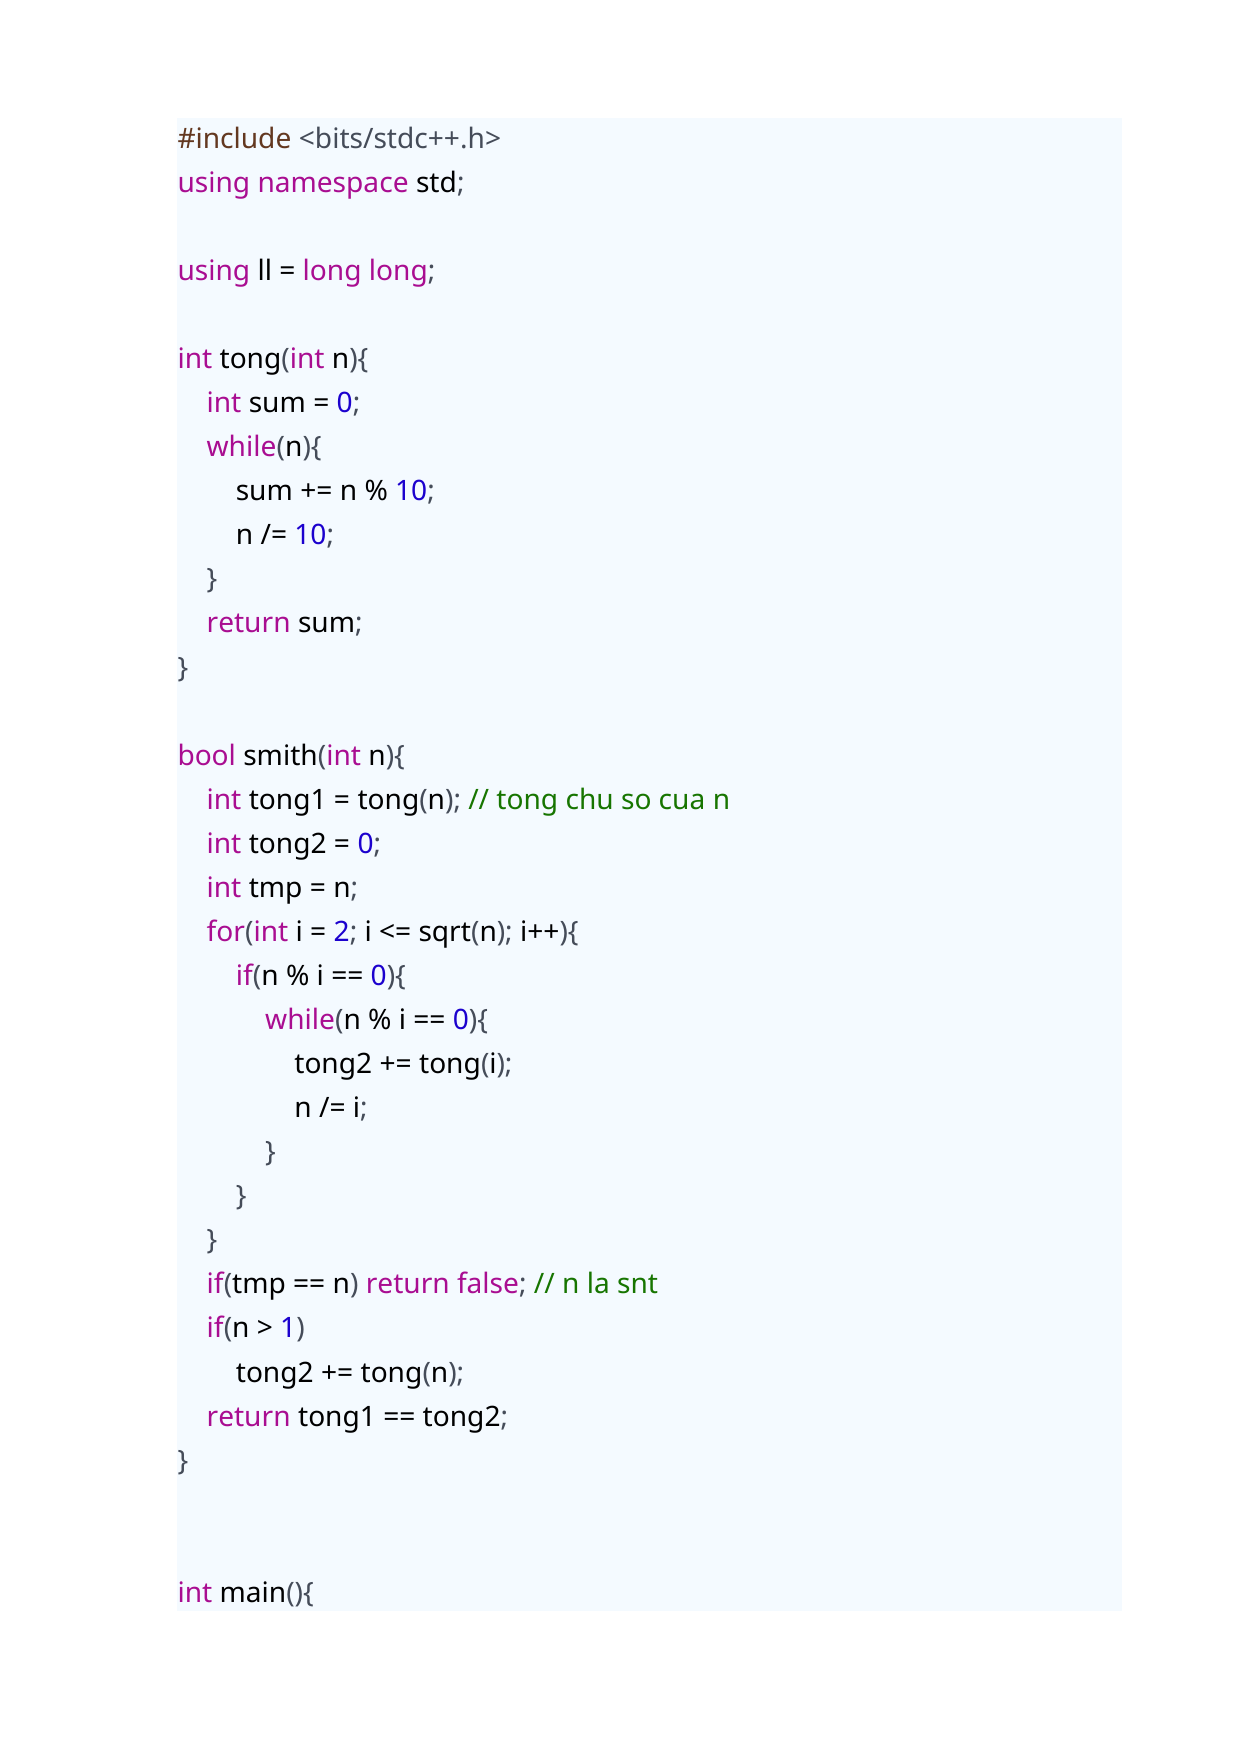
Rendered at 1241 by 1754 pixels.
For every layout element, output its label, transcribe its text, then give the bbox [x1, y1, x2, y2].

text } [177, 647, 1122, 685]
text n /= 10; [177, 515, 1122, 553]
text } [177, 1176, 1122, 1214]
text return tong1 == tong2; [177, 1396, 1122, 1434]
text for(int i = 2; i <= sqrt(n); i++){ [177, 911, 1122, 949]
text int tong2 = 0; [177, 823, 1122, 861]
text int tong(int n){ [177, 338, 1122, 377]
text } [177, 1220, 1122, 1258]
text tong2 += tong(i); [177, 1043, 1122, 1082]
text using namespace std; [177, 162, 1122, 201]
text if(n % i == 0){ [177, 955, 1122, 994]
text if(tmp == n) return false; // n la snt [177, 1264, 1122, 1302]
text while(n % i == 0){ [177, 999, 1122, 1038]
text #include <bits/stdc++.h> [177, 118, 1122, 156]
text tong2 += tong(n); [177, 1352, 1122, 1390]
text using ll = long long; [177, 250, 1122, 289]
text while(n){ [177, 427, 1122, 465]
text bool smith(int n){ [177, 735, 1122, 773]
text } [177, 559, 1122, 597]
text } [177, 1132, 1122, 1170]
text int tong1 = tong(n); // tong chu so cua n [177, 779, 1122, 817]
text n /= i; [177, 1087, 1122, 1126]
text } [177, 1440, 1122, 1478]
text int tmp = n; [177, 867, 1122, 906]
text sum += n % 10; [177, 471, 1122, 509]
text return sum; [177, 603, 1122, 641]
text int sum = 0; [177, 382, 1122, 421]
text int main(){ [177, 1572, 1122, 1611]
text if(n > 1) [177, 1308, 1122, 1346]
